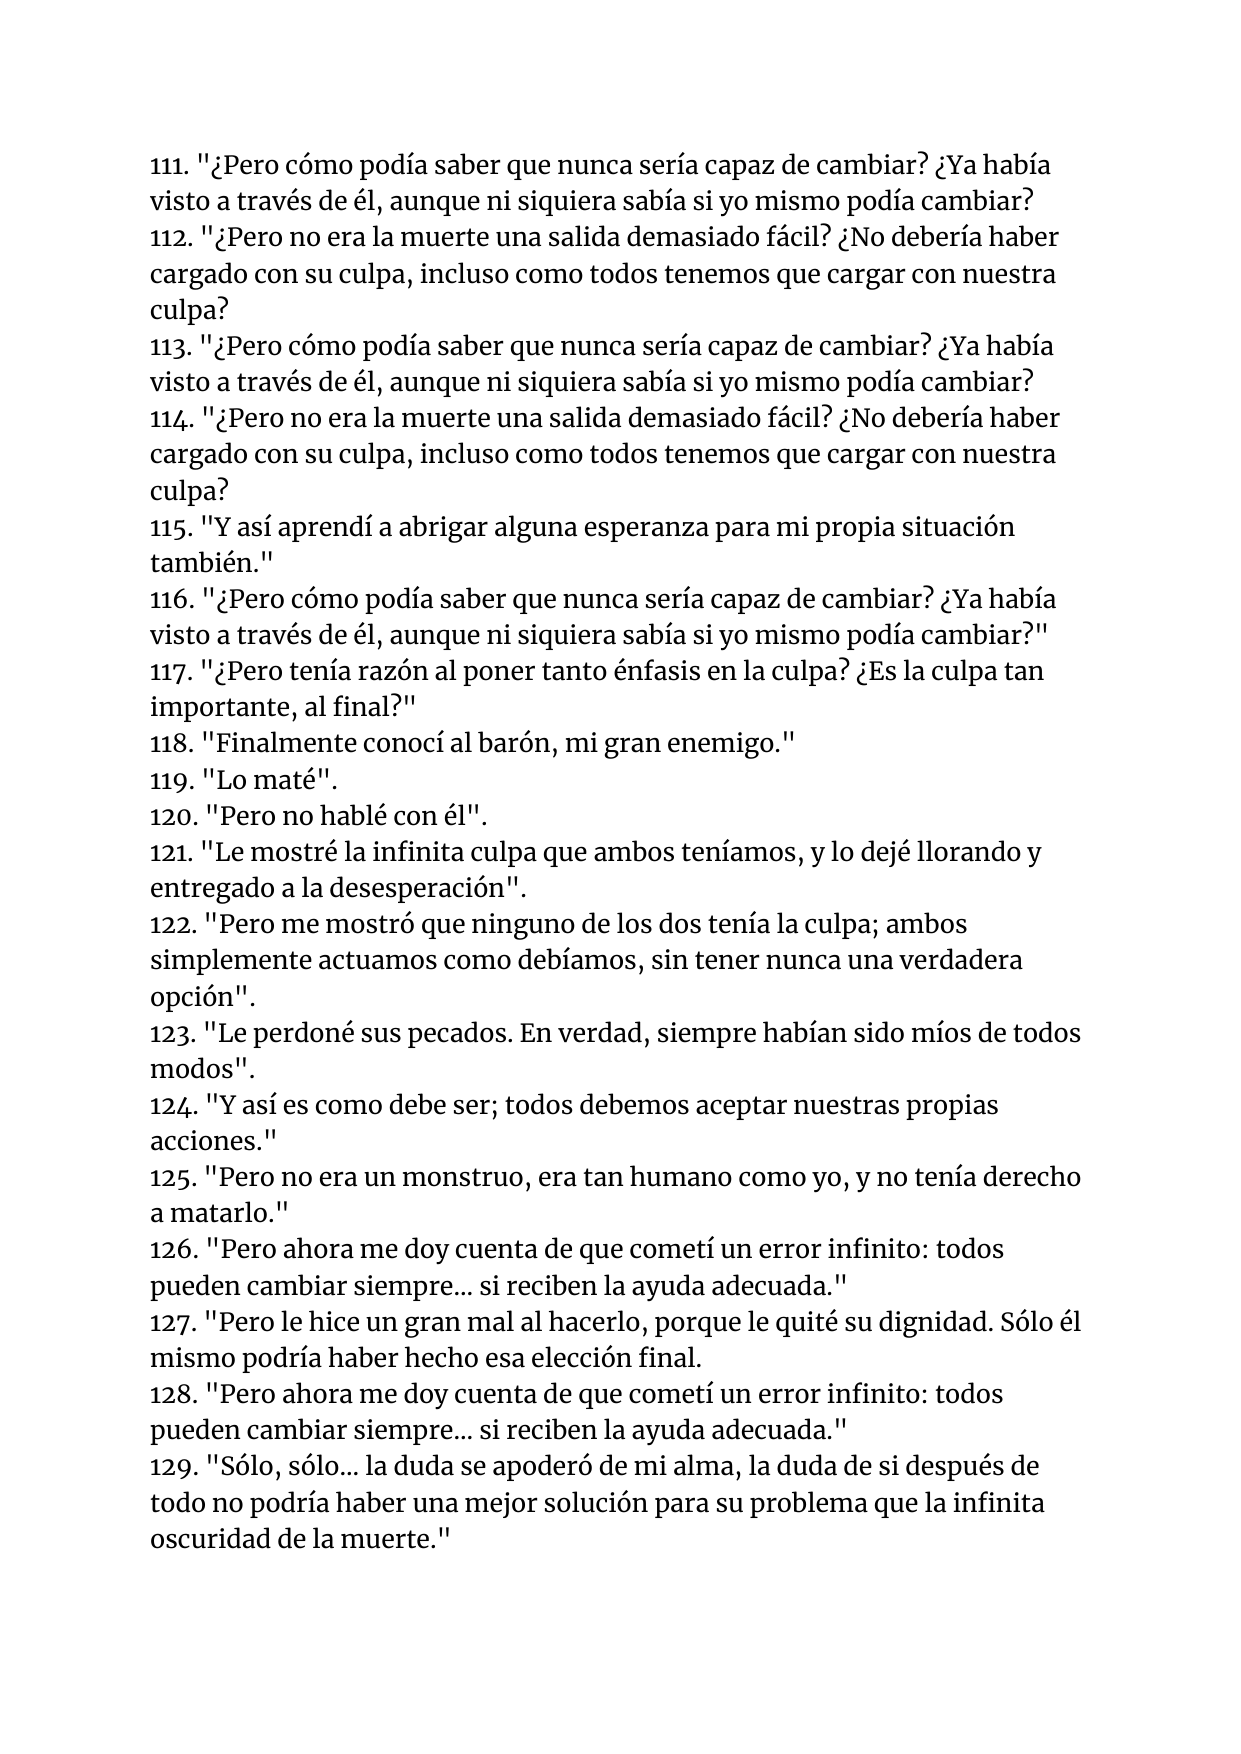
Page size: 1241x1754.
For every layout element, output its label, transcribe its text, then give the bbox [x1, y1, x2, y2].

text 127. "Pero le hice un gran mal al hacerlo, porque le quité su dignidad. Sólo él mismo podría haber hecho esa elección final. [150, 1307, 1090, 1374]
text 111. "¿Pero cómo podía saber que nunca sería capaz de cambiar? ¿Ya había visto a través de él, aunque ni siquiera sabía si yo mismo podía cambiar? [150, 150, 1090, 218]
text 119. "Lo maté". [150, 764, 1090, 796]
text 114. "¿Pero no era la muerte una salida demasiado fácil? ¿No debería haber cargado con su culpa, incluso como todos tenemos que cargar con nuestra culpa? [150, 403, 1090, 507]
text 123. "Le perdoné sus pecados. En verdad, siempre habían sido míos de todos modos". [150, 1017, 1090, 1085]
text 116. "¿Pero cómo podía saber que nunca sería capaz de cambiar? ¿Ya había visto a través de él, aunque ni siquiera sabía si yo mismo podía cambiar?" [150, 584, 1090, 651]
text 121. "Le mostré la infinita culpa que ambos teníamos, y lo dejé llorando y entregado a la desesperación". [150, 837, 1090, 904]
text 128. "Pero ahora me doy cuenta de que cometí un error infinito: todos pueden cambiar siempre... si reciben la ayuda adecuada." [150, 1379, 1090, 1447]
text 124. "Y así es como debe ser; todos debemos aceptar nuestras propias acciones." [150, 1090, 1090, 1157]
text 125. "Pero no era un monstruo, era tan humano como yo, y no tenía derecho a matarlo." [150, 1162, 1090, 1230]
text 112. "¿Pero no era la muerte una salida demasiado fácil? ¿No debería haber cargado con su culpa, incluso como todos tenemos que cargar con nuestra culpa? [150, 222, 1090, 326]
text 113. "¿Pero cómo podía saber que nunca sería capaz de cambiar? ¿Ya había visto a través de él, aunque ni siquiera sabía si yo mismo podía cambiar? [150, 331, 1090, 398]
text 126. "Pero ahora me doy cuenta de que cometí un error infinito: todos pueden cambiar siempre... si reciben la ayuda adecuada." [150, 1234, 1090, 1302]
text 120. "Pero no hablé con él". [150, 801, 1090, 832]
text 117. "¿Pero tenía razón al poner tanto énfasis en la culpa? ¿Es la culpa tan importante, al final?" [150, 656, 1090, 724]
text 122. "Pero me mostró que ninguno de los dos tenía la culpa; ambos simplemente actuamos como debíamos, sin tener nunca una verdadera opción". [150, 909, 1090, 1013]
text 129. "Sólo, sólo... la duda se apoderó de mi alma, la duda de si después de todo no podría haber una mejor solución para su problema que la infinita oscuridad de la muerte." [150, 1451, 1090, 1555]
text 118. "Finalmente conocí al barón, mi gran enemigo." [150, 728, 1090, 760]
text 115. "Y así aprendí a abrigar alguna esperanza para mi propia situación también." [150, 511, 1090, 579]
